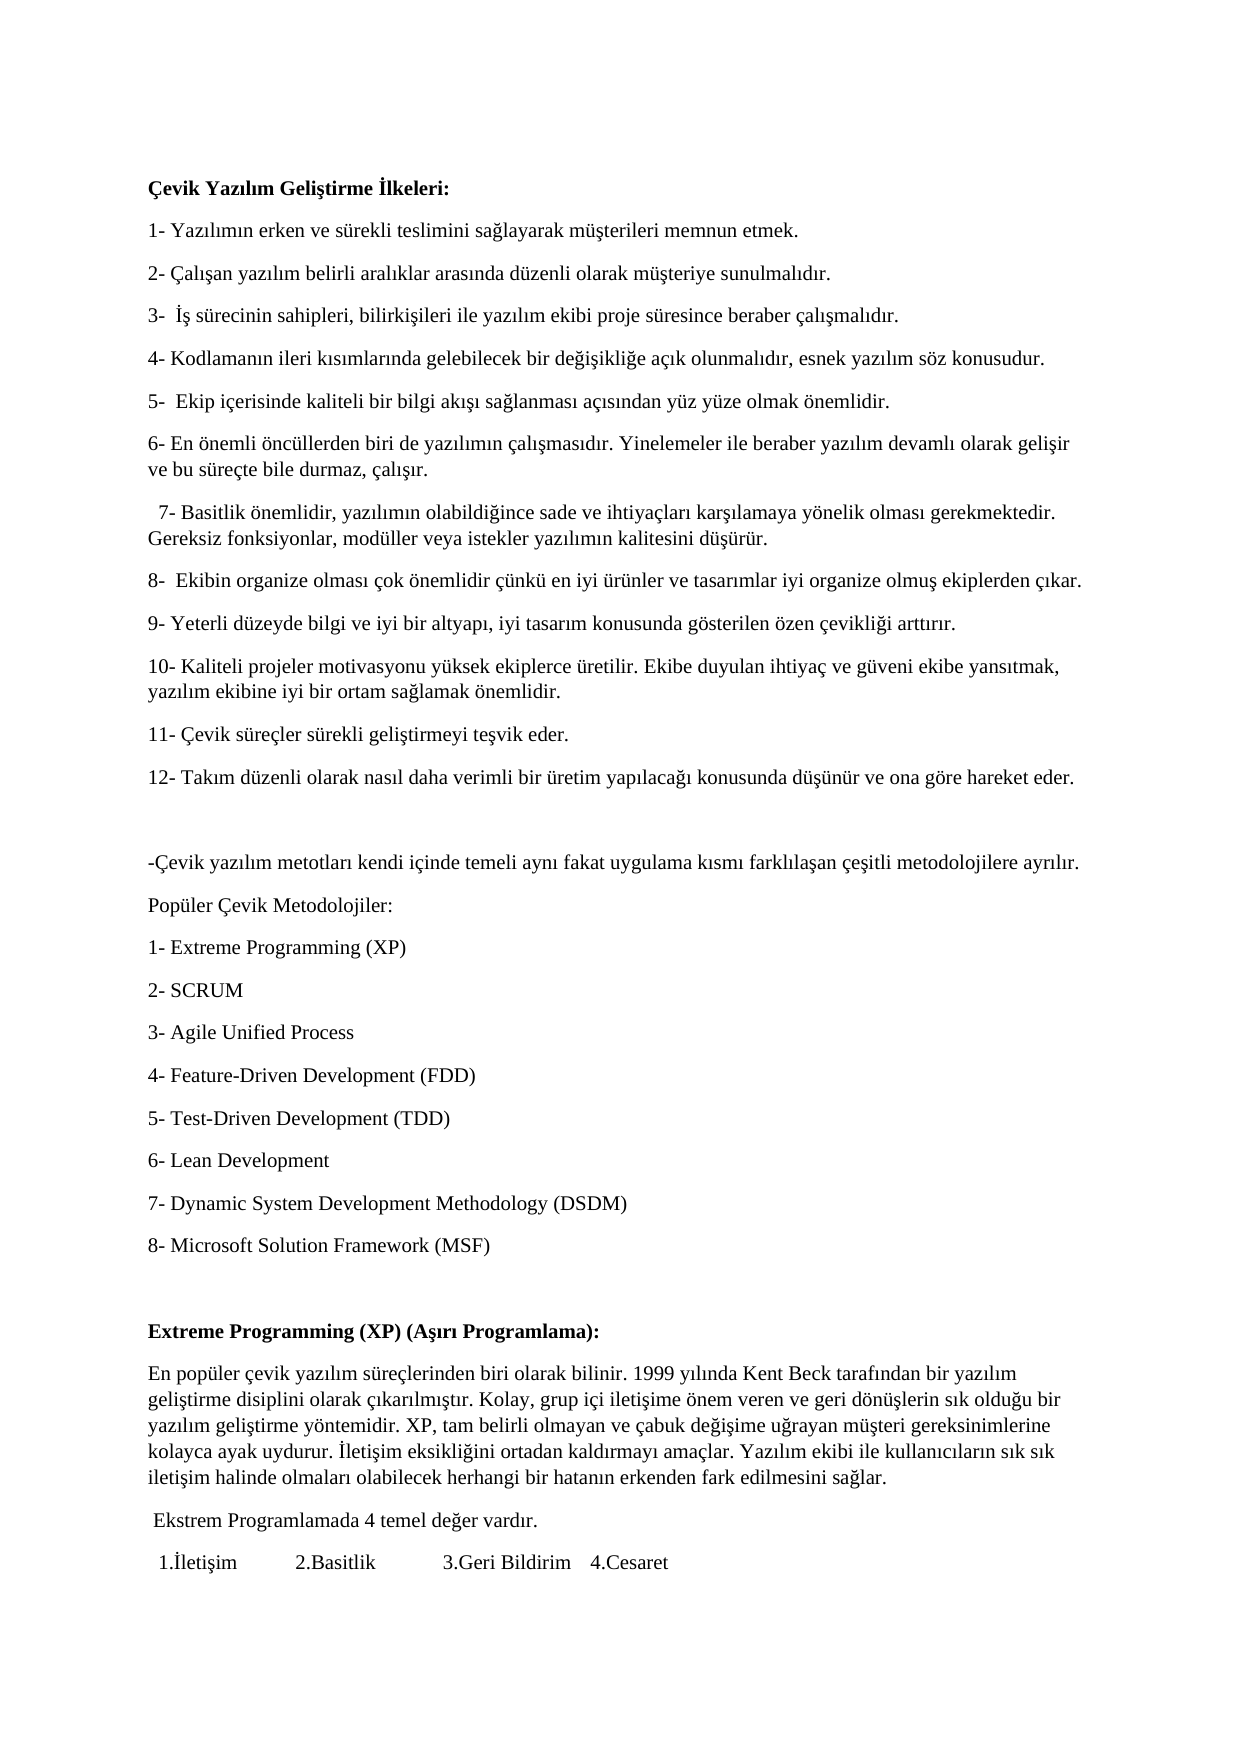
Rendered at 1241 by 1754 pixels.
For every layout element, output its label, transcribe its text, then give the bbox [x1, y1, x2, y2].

text En popüler çevik yazılım süreçlerinden biri olarak bilinir. 1999 yılında Kent Beck tarafından bir yazılım geliştirme disiplini olarak çıkarılmıştır. Kolay, grup içi iletişime önem veren ve geri dönüşlerin sık olduğu bir yazılım geliştirme yöntemidir. XP, tam belirli olmayan ve çabuk değişime uğrayan müşteri gereksinimlerine kolayca ayak uydurur. İletişim eksikliğini ortadan kaldırmayı amaçlar. Yazılım ekibi ile kullanıcıların sık sık iletişim halinde olmaları olabilecek herhangi bir hatanın erkenden fark edilmesini sağlar. [148, 1361, 1093, 1489]
text 1- Extreme Programming (XP) [148, 935, 1093, 959]
text 11- Çevik süreçler sürekli geliştirmeyi teşvik eder. [148, 722, 1093, 746]
text 9- Yeterli düzeyde bilgi ve iyi bir altyapı, iyi tasarım konusunda gösterilen özen çevikliği arttırır. [148, 611, 1093, 635]
text 7- Basitlik önemlidir, yazılımın olabildiğince sade ve ihtiyaçları karşılamaya yönelik olması gerekmektedir. Gereksiz fonksiyonlar, modüller veya istekler yazılımın kalitesini düşürür. [148, 500, 1093, 550]
text 8- Microsoft Solution Framework (MSF) [148, 1233, 1093, 1257]
text 12- Takım düzenli olarak nasıl daha verimli bir üretim yapılacağı konusunda düşünür ve ona göre hareket eder. [148, 765, 1093, 789]
text 5- Ekip içerisinde kaliteli bir bilgi akışı sağlanması açısından yüz yüze olmak önemlidir. [148, 389, 1093, 413]
text 2- Çalışan yazılım belirli aralıklar arasında düzenli olarak müşteriye sunulmalıdır. [148, 261, 1093, 285]
text 1.İletişim 2.Basitlik 3.Geri Bildirim 4.Cesaret [148, 1550, 1093, 1574]
text 6- En önemli öncüllerden biri de yazılımın çalışmasıdır. Yinelemeler ile beraber yazılım devamlı olarak gelişir ve bu süreçte bile durmaz, çalışır. [148, 431, 1093, 481]
text 10- Kaliteli projeler motivasyonu yüksek ekiplerce üretilir. Ekibe duyulan ihtiyaç ve güveni ekibe yansıtmak, yazılım ekibine iyi bir ortam sağlamak önemlidir. [148, 653, 1093, 703]
text Çevik Yazılım Geliştirme İlkeleri: [148, 176, 1093, 200]
text 6- Lean Development [148, 1148, 1093, 1172]
text 2- SCRUM [148, 978, 1093, 1002]
text -Çevik yazılım metotları kendi içinde temeli aynı fakat uygulama kısmı farklılaşan çeşitli metodolojilere ayrılır. [148, 850, 1093, 874]
text 4- Kodlamanın ileri kısımlarında gelebilecek bir değişikliğe açık olunmalıdır, esnek yazılım söz konusudur. [148, 346, 1093, 370]
text 3- İş sürecinin sahipleri, bilirkişileri ile yazılım ekibi proje süresince beraber çalışmalıdır. [148, 303, 1093, 327]
text 1- Yazılımın erken ve sürekli teslimini sağlayarak müşterileri memnun etmek. [148, 218, 1093, 242]
text Extreme Programming (XP) (Aşırı Programlama): [148, 1318, 1093, 1343]
text 4- Feature-Driven Development (FDD) [148, 1063, 1093, 1087]
text 8- Ekibin organize olması çok önemlidir çünkü en iyi ürünler ve tasarımlar iyi organize olmuş ekiplerden çıkar. [148, 568, 1093, 592]
text 3- Agile Unified Process [148, 1020, 1093, 1044]
text Popüler Çevik Metodolojiler: [148, 892, 1093, 917]
text 5- Test-Driven Development (TDD) [148, 1106, 1093, 1129]
text 7- Dynamic System Development Methodology (DSDM) [148, 1191, 1093, 1215]
text Ekstrem Programlamada 4 temel değer vardır. [148, 1507, 1093, 1532]
